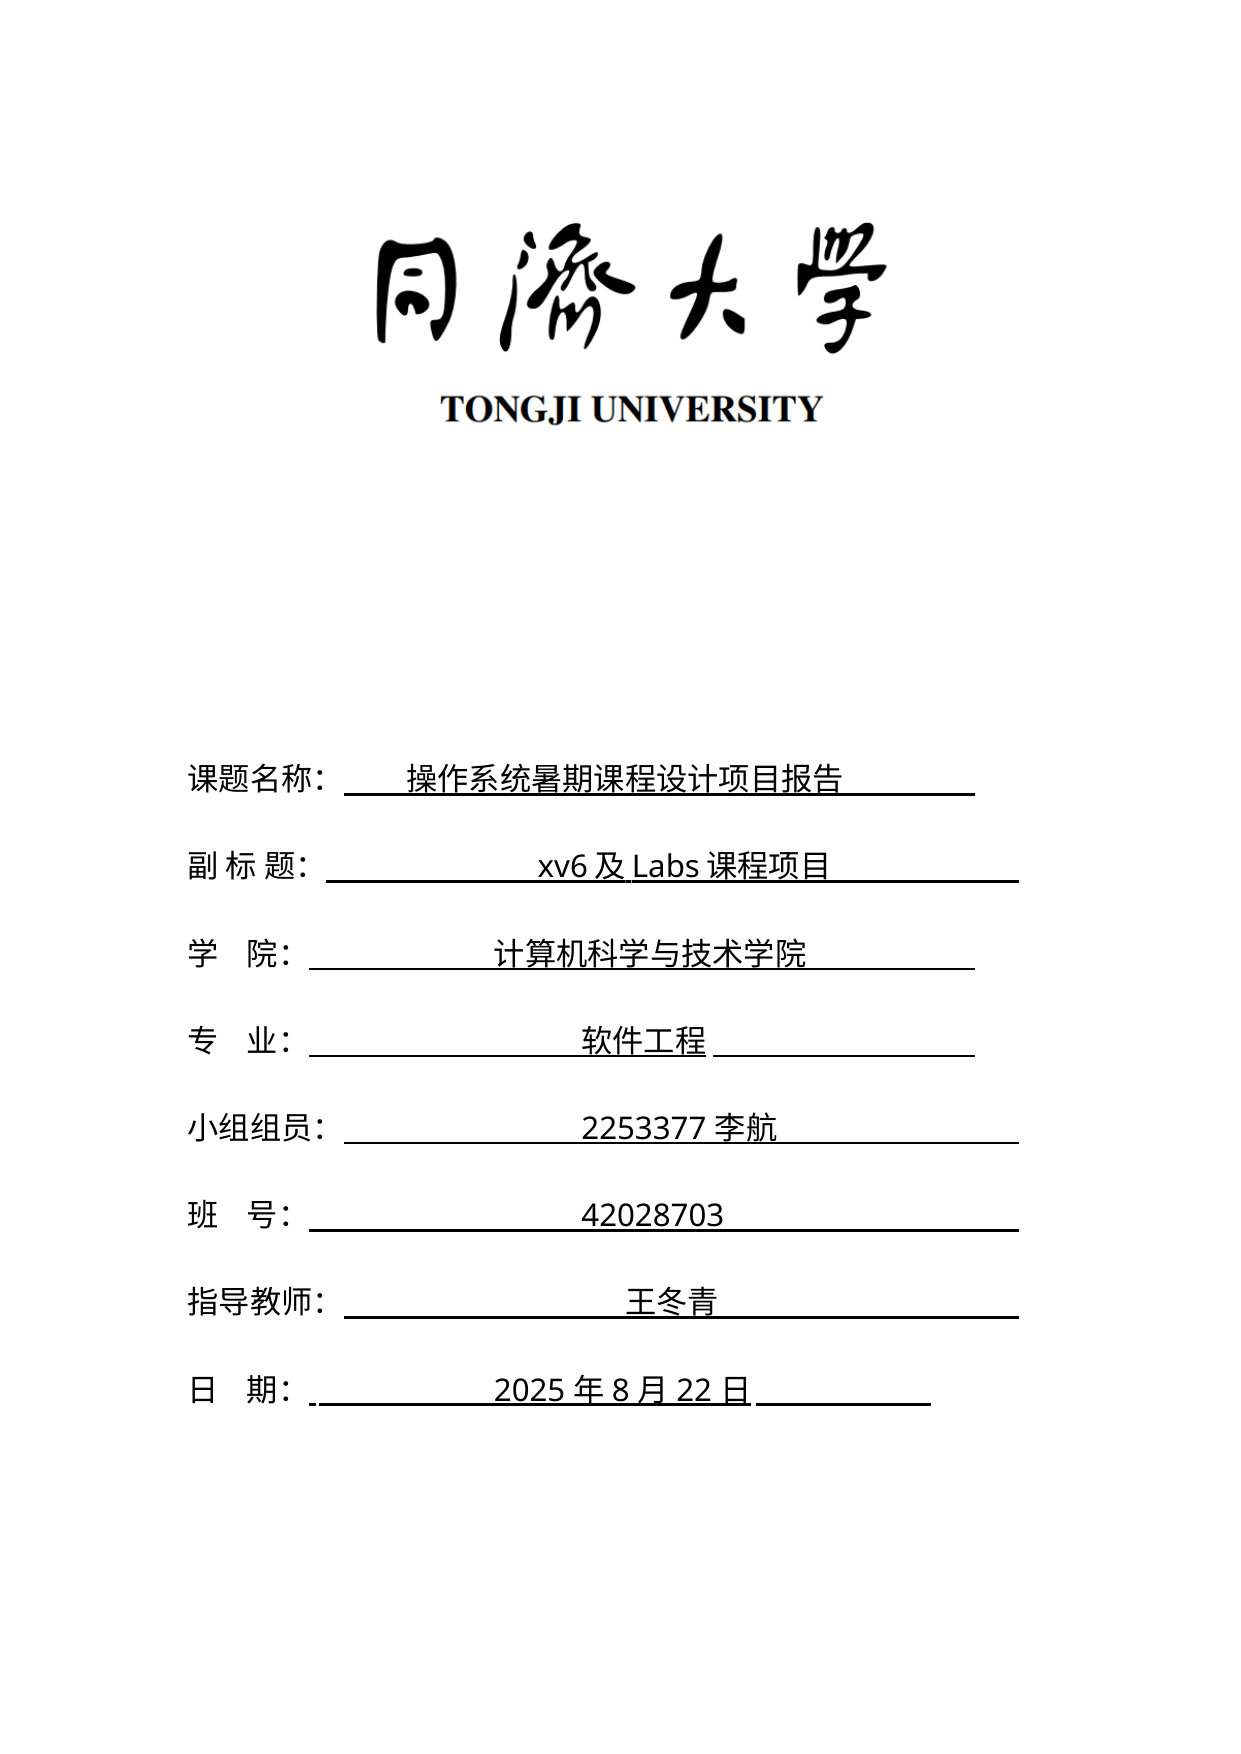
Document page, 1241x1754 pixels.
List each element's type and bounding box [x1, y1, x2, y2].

picture [305, 164, 956, 469]
